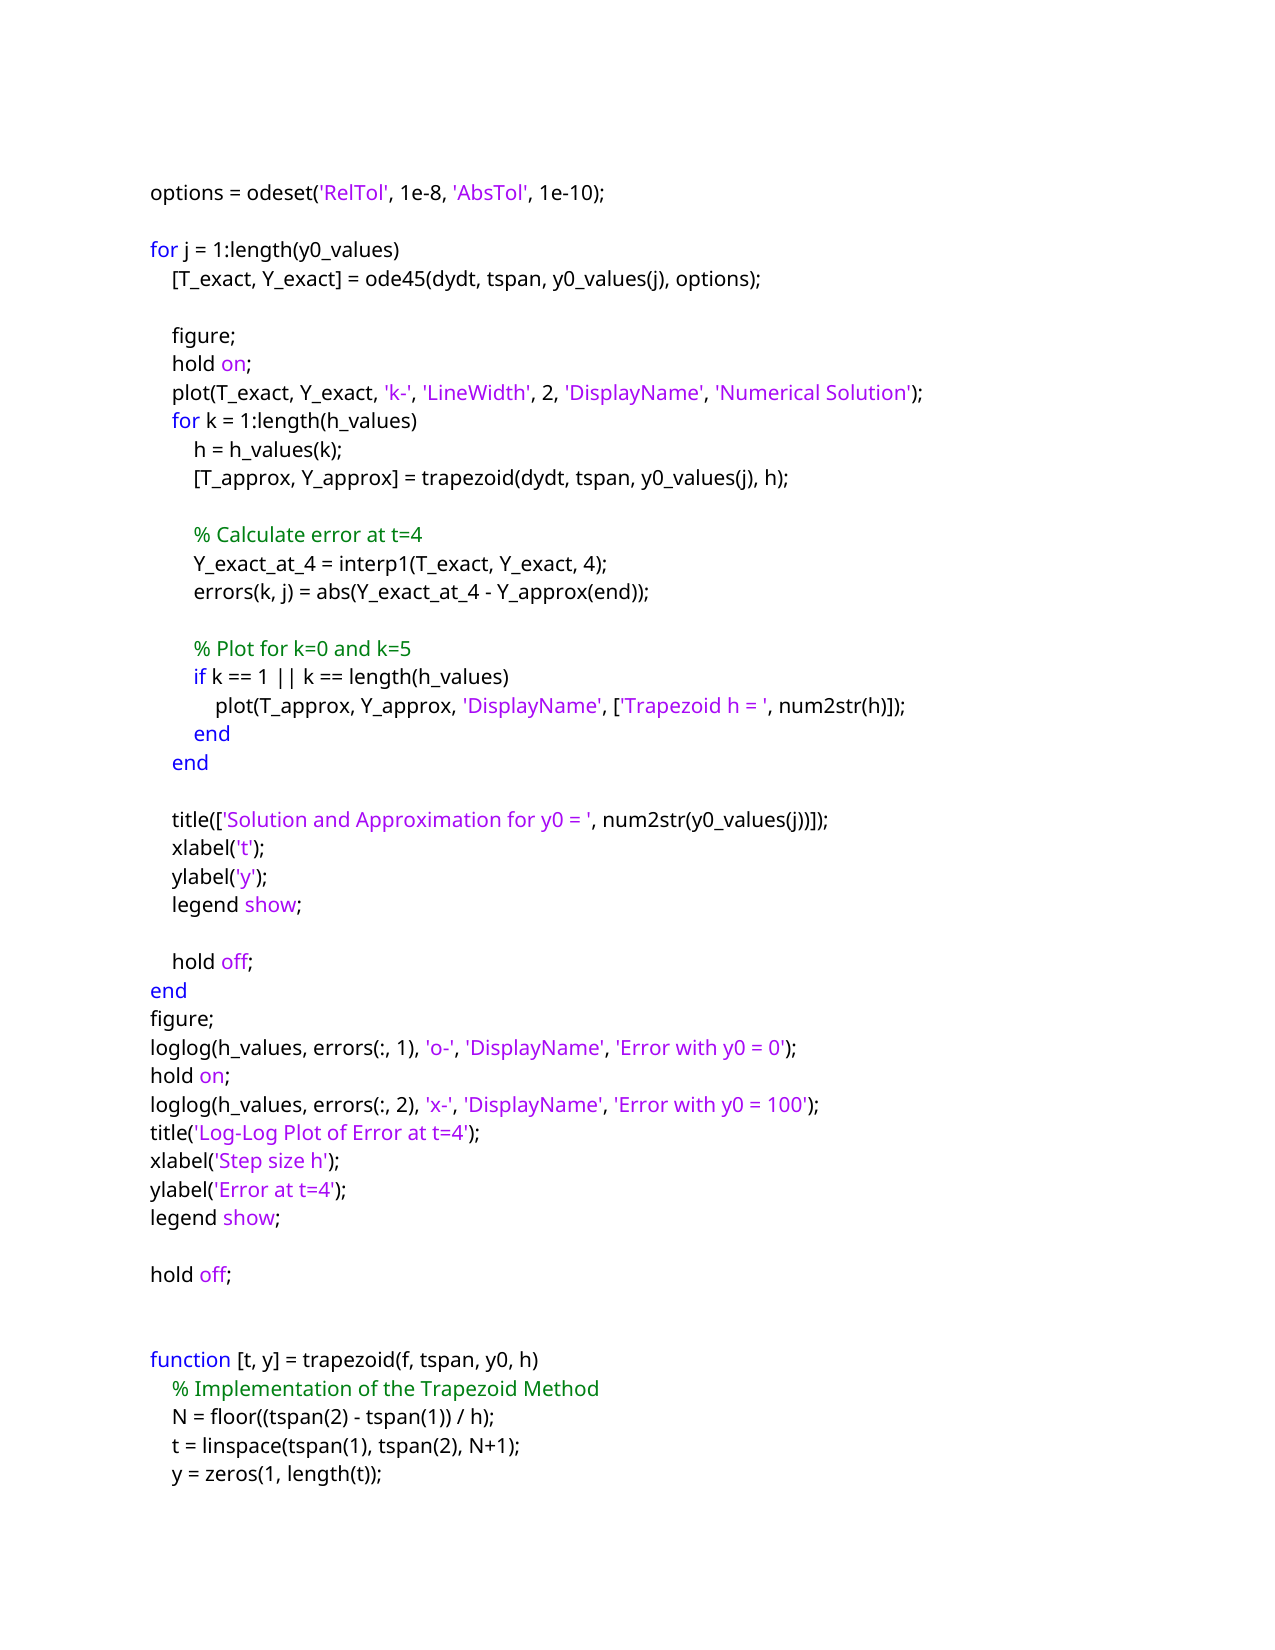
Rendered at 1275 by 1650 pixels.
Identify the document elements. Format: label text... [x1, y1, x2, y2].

text h = h_values(k); [150, 435, 1125, 463]
text t = linspace(tspan(1), tspan(2), N+1); [150, 1431, 1125, 1459]
text end [150, 748, 1125, 776]
text errors(k, j) = abs(Y_exact_at_4 - Y_approx(end)); [150, 577, 1125, 606]
text plot(T_approx, Y_approx, 'DisplayName', ['Trapezoid h = ', num2str(h)]); [150, 691, 1125, 719]
text hold off; [150, 947, 1125, 976]
text xlabel('t'); [150, 833, 1125, 862]
text end [150, 976, 1125, 1004]
text title('Log-Log Plot of Error at t=4'); [150, 1118, 1125, 1147]
text % Plot for k=0 and k=5 [150, 634, 1125, 662]
text hold on; [150, 349, 1125, 378]
text [T_approx, Y_approx] = trapezoid(dydt, tspan, y0_values(j), h); [150, 463, 1125, 492]
text xlabel('Step size h'); [150, 1147, 1125, 1175]
text % Calculate error at t=4 [150, 520, 1125, 549]
text ylabel('y'); [150, 862, 1125, 890]
text function [t, y] = trapezoid(f, tspan, y0, h) [150, 1346, 1125, 1374]
text [T_exact, Y_exact] = ode45(dydt, tspan, y0_values(j), options); [150, 264, 1125, 292]
text figure; [150, 321, 1125, 349]
text ylabel('Error at t=4'); [150, 1175, 1125, 1203]
text Y_exact_at_4 = interp1(T_exact, Y_exact, 4); [150, 549, 1125, 577]
text % Implementation of the Trapezoid Method [150, 1374, 1125, 1402]
text plot(T_exact, Y_exact, 'k-', 'LineWidth', 2, 'DisplayName', 'Numerical Solution'); [150, 378, 1125, 406]
text hold on; [150, 1061, 1125, 1090]
text legend show; [150, 890, 1125, 919]
text title(['Solution and Approximation for y0 = ', num2str(y0_values(j))]); [150, 805, 1125, 833]
text hold off; [150, 1260, 1125, 1289]
text end [150, 719, 1125, 748]
text if k == 1 || k == length(h_values) [150, 662, 1125, 691]
text y = zeros(1, length(t)); [150, 1459, 1125, 1488]
text legend show; [150, 1203, 1125, 1232]
text for k = 1:length(h_values) [150, 406, 1125, 435]
text figure; [150, 1004, 1125, 1033]
text for j = 1:length(y0_values) [150, 235, 1125, 264]
text loglog(h_values, errors(:, 2), 'x-', 'DisplayName', 'Error with y0 = 100'); [150, 1090, 1125, 1118]
text N = floor((tspan(2) - tspan(1)) / h); [150, 1402, 1125, 1431]
text loglog(h_values, errors(:, 1), 'o-', 'DisplayName', 'Error with y0 = 0'); [150, 1033, 1125, 1061]
text options = odeset('RelTol', 1e-8, 'AbsTol', 1e-10); [150, 178, 1125, 207]
